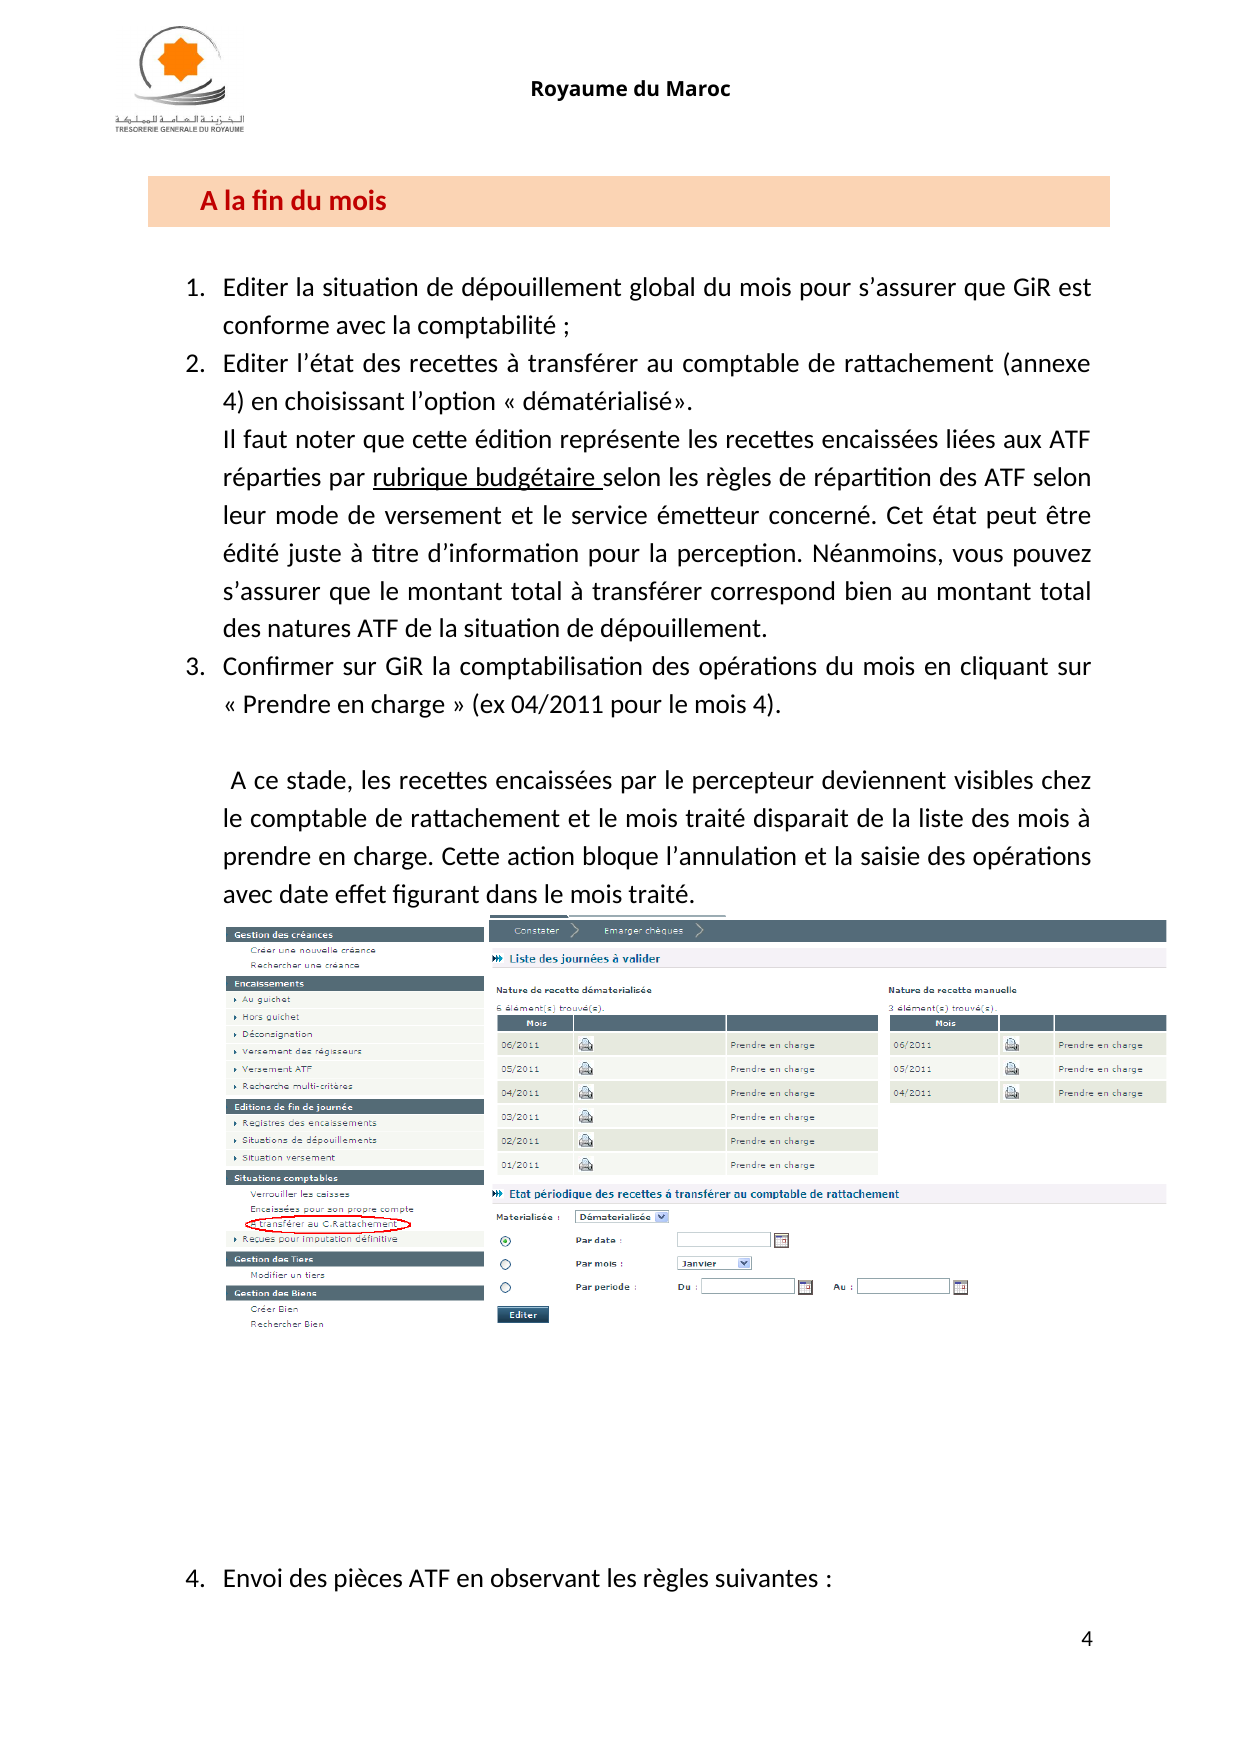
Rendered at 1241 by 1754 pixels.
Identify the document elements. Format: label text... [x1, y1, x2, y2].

list Editer la situation de dépouillement global du mois pour s’assurer que GiR est conforme avec la comptabilité ; [185, 270, 1093, 341]
list Il faut noter que cette édition représente les recettes encaissées liées aux ATF réparties par rubrique budgétaire selon les règles de répartition des ATF selon leur mode de versement et le service émetteur concerné. Cet état peut être édité juste à titre d’information pour la perception. Néanmoins, vous pouvez s’assurer que le montant total à transférer correspond bien au montant total des natures ATF de la situation de dépouillement. [223, 422, 1093, 645]
list Envoi des pièces ATF en observant les règles suivantes : [185, 1561, 1093, 1594]
list A ce stade, les recettes encaissées par le percepteur deviennent visibles chez le comptable de rattachement et le mois traité disparait de la liste des mois à prendre en charge. Cette action bloque l’annulation et la saisie des opérations avec date effet figurant dans le mois traité. [223, 763, 1093, 910]
list Editer l’état des recettes à transférer au comptable de rattachement (annexe 4) en choisissant l’option « dématérialisé». [185, 346, 1093, 417]
list Confirmer sur GiR la comptabilisation des opérations du mois en cliquant sur « Prendre en charge » (ex 04/2011 pour le mois 4). [185, 649, 1093, 721]
picture [115, 26, 244, 132]
picture [222, 915, 1167, 1329]
